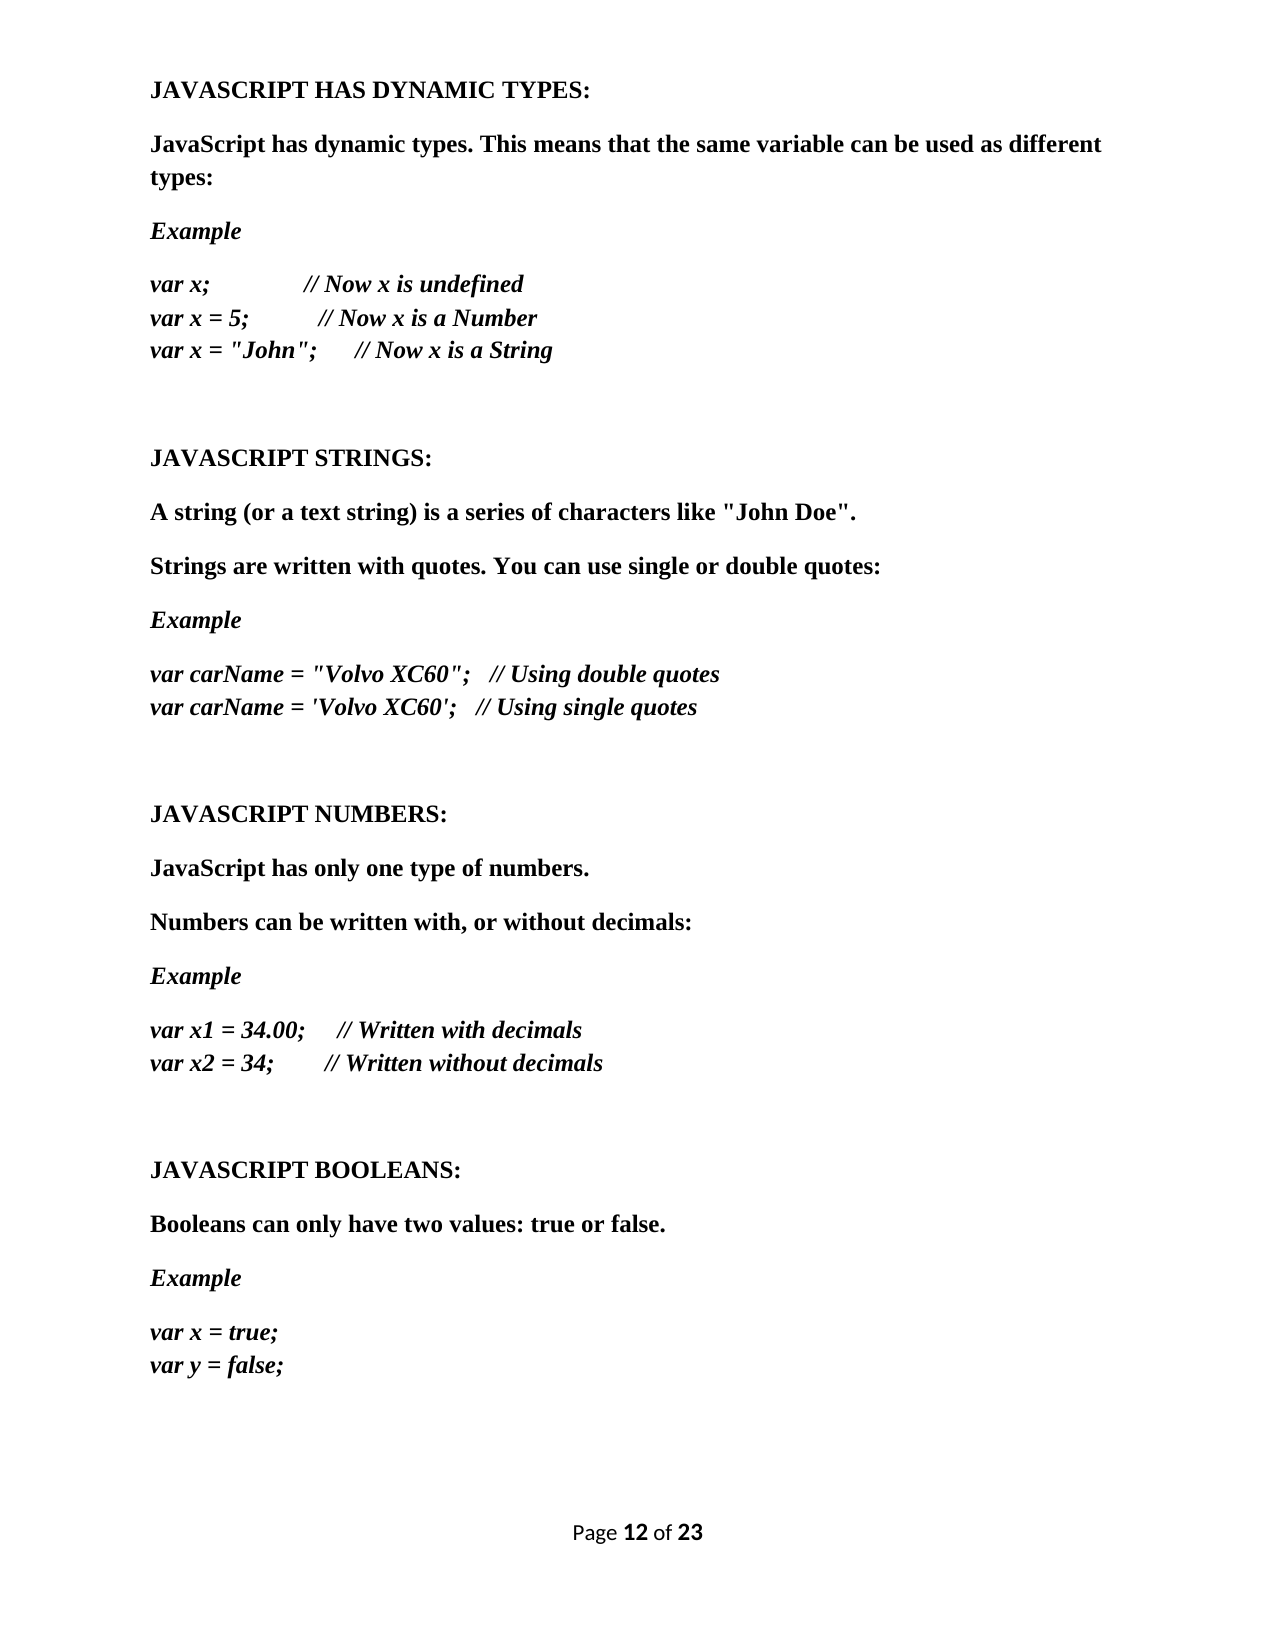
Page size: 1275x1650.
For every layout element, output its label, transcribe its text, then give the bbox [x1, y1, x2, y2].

text var x; // Now x is undefined var x = 5; // Now x is a Number var x = "John"; // Now x is a String [150, 269, 1125, 364]
text var x = true; var y = false; [150, 1317, 1125, 1379]
text Example [150, 1263, 1125, 1292]
text var carName = "Volvo XC60"; // Using double quotes var carName = 'Volvo XC60'; // Using single quotes [150, 659, 1125, 721]
text var x1 = 34.00; // Written with decimals var x2 = 34; // Written without decimals [150, 1015, 1125, 1077]
text A string (or a text string) is a series of characters like "John Doe". [150, 497, 1125, 526]
text JAVASCRIPT HAS DYNAMIC TYPES: [150, 75, 1125, 104]
text Numbers can be written with, or without decimals: [150, 907, 1125, 936]
text JavaScript has dynamic types. This means that the same variable can be used as different types: [150, 129, 1125, 191]
text Example [150, 605, 1125, 634]
text JavaScript has only one type of numbers. [150, 853, 1125, 882]
text JAVASCRIPT BOOLEANS: [150, 1156, 1125, 1184]
text Booleans can only have two values: true or false. [150, 1209, 1125, 1238]
text Example [150, 961, 1125, 990]
text JAVASCRIPT STRINGS: [150, 443, 1125, 472]
text Strings are written with quotes. You can use single or double quotes: [150, 551, 1125, 580]
text JAVASCRIPT NUMBERS: [150, 799, 1125, 828]
text Example [150, 216, 1125, 244]
